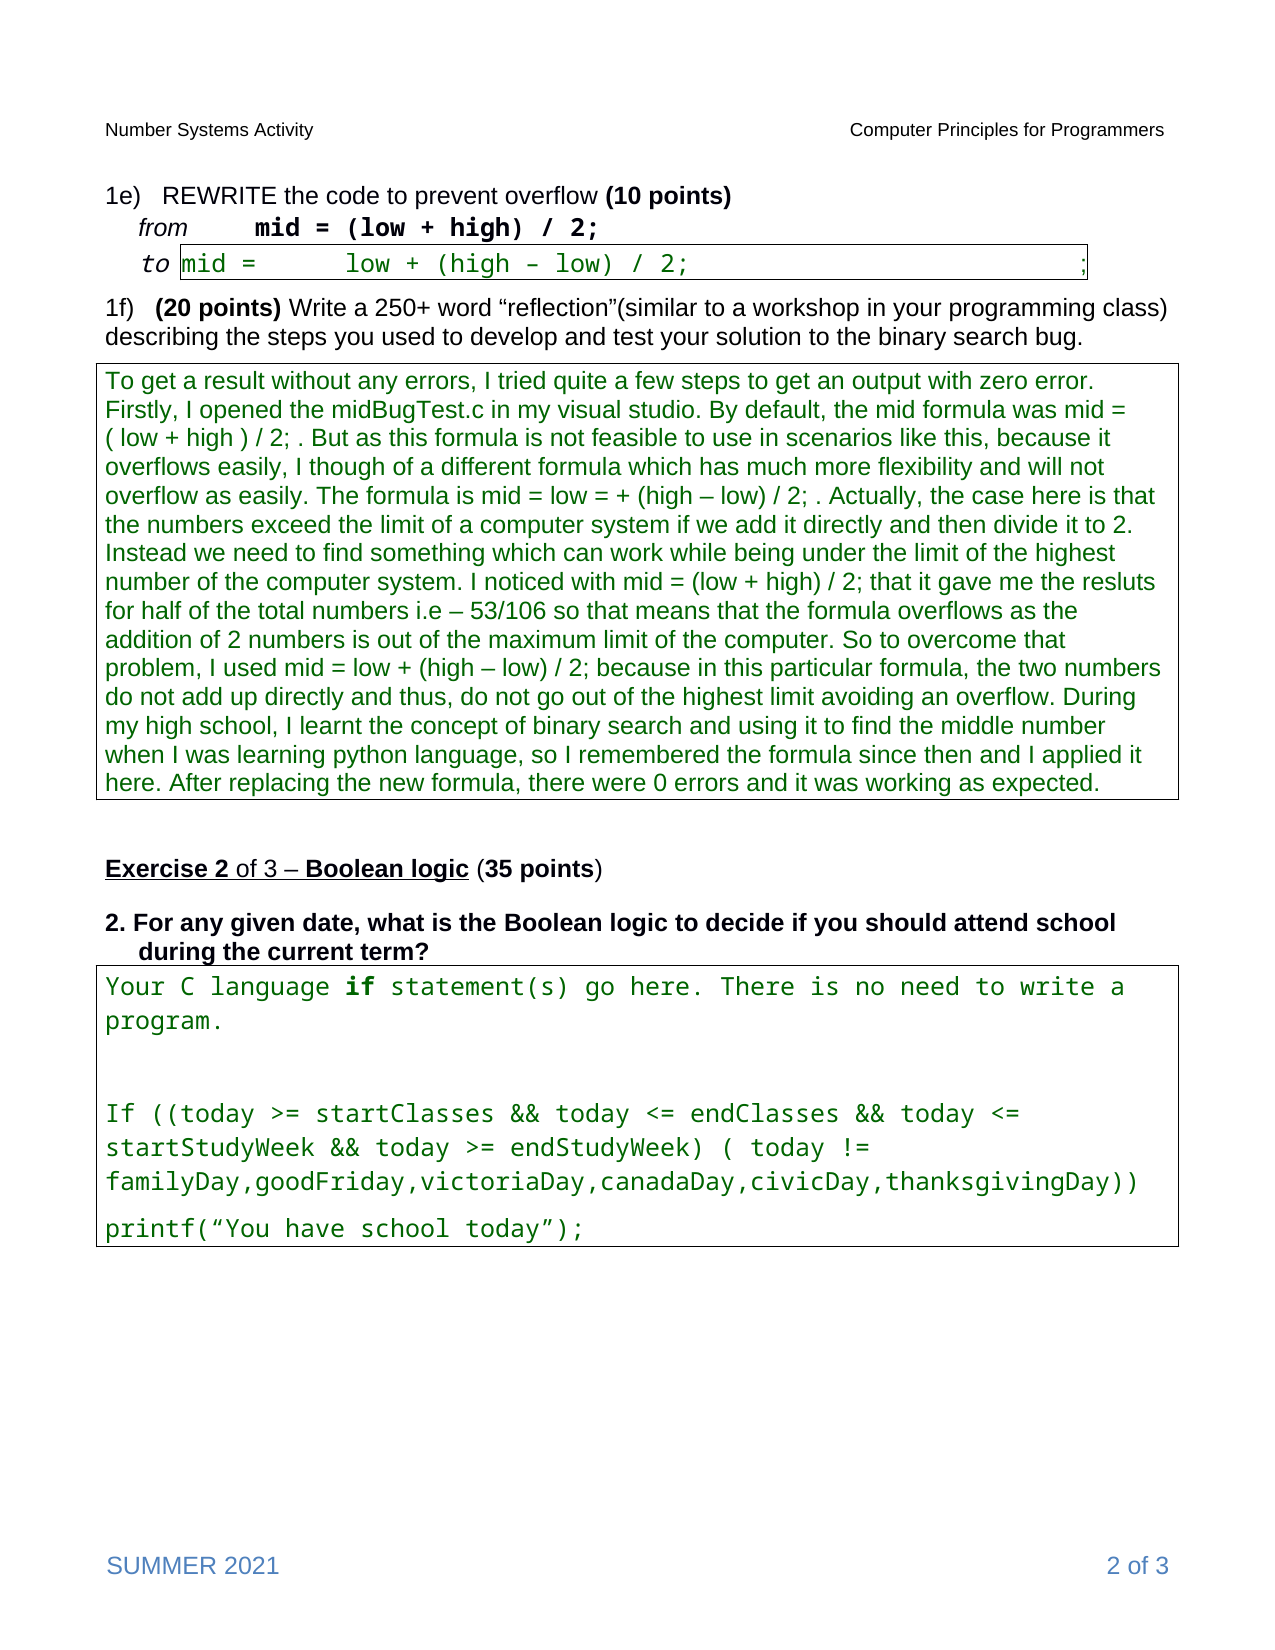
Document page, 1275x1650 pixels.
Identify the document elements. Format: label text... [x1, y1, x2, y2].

text If ((today >= startClasses && today <= endClasses && today <= startStudyWeek && today >= endStudyWeek) ( today != familyDay,goodFriday,victoriaDay,canadaDay,civicDay,thanksgivingDay)) [97, 1092, 1178, 1198]
text To get a result without any errors, I tried quite a few steps to get an output with zero error. Firstly, I opened the midBugTest.c in my visual studio. By default, the mid formula was mid = ( low + high ) / 2; . But as this formula is not feasible to use in scenarios like this, because it overflows easily, I though of a different formula which has much more flexibility and will not overflow as easily. The formula is mid = low = + (high – low) / 2; . Actually, the case here is that the numbers exceed the limit of a computer system if we add it directly and then divide it to 2. Instead we need to find something which can work while being under the limit of the highest number of the computer system. I noticed with mid = (low + high) / 2; that it gave me the resluts for half of the total numbers i.e – 53/106 so that means that the formula overflows as the addition of 2 numbers is out of the maximum limit of the computer. So to overcome that problem, I used mid = low + (high – low) / 2; because in this particular formula, the two numbers do not add up directly and thus, do not go out of the highest limit avoiding an overflow. During my high school, I learnt the concept of binary search and using it to find the middle number when I was learning python language, so I remembered the formula since then and I applied it here. After replacing the new formula, there were 0 errors and it was working as expected. [97, 364, 1178, 799]
subtitle 1e) REWRITE the code to prevent overflow (10 points) from mid = (low + high) / 2; to mid = low + (high – low) / 2; ; [105, 181, 1170, 280]
subtitle Exercise 2 of 3 – Boolean logic (35 points) [105, 825, 1170, 883]
text 1f) (20 points) Write a 250+ word “reflection”(similar to a workshop in your programming class) describing the steps you used to develop and test your solution to the binary search bug. [105, 293, 1170, 350]
subtitle 2. For any given date, what is the Boolean logic to decide if you should attend school during the current term? [105, 908, 1170, 965]
text printf(“You have school today”); [97, 1207, 1178, 1246]
text Your C language if statement(s) go here. There is no need to write a program. [97, 966, 1178, 1037]
